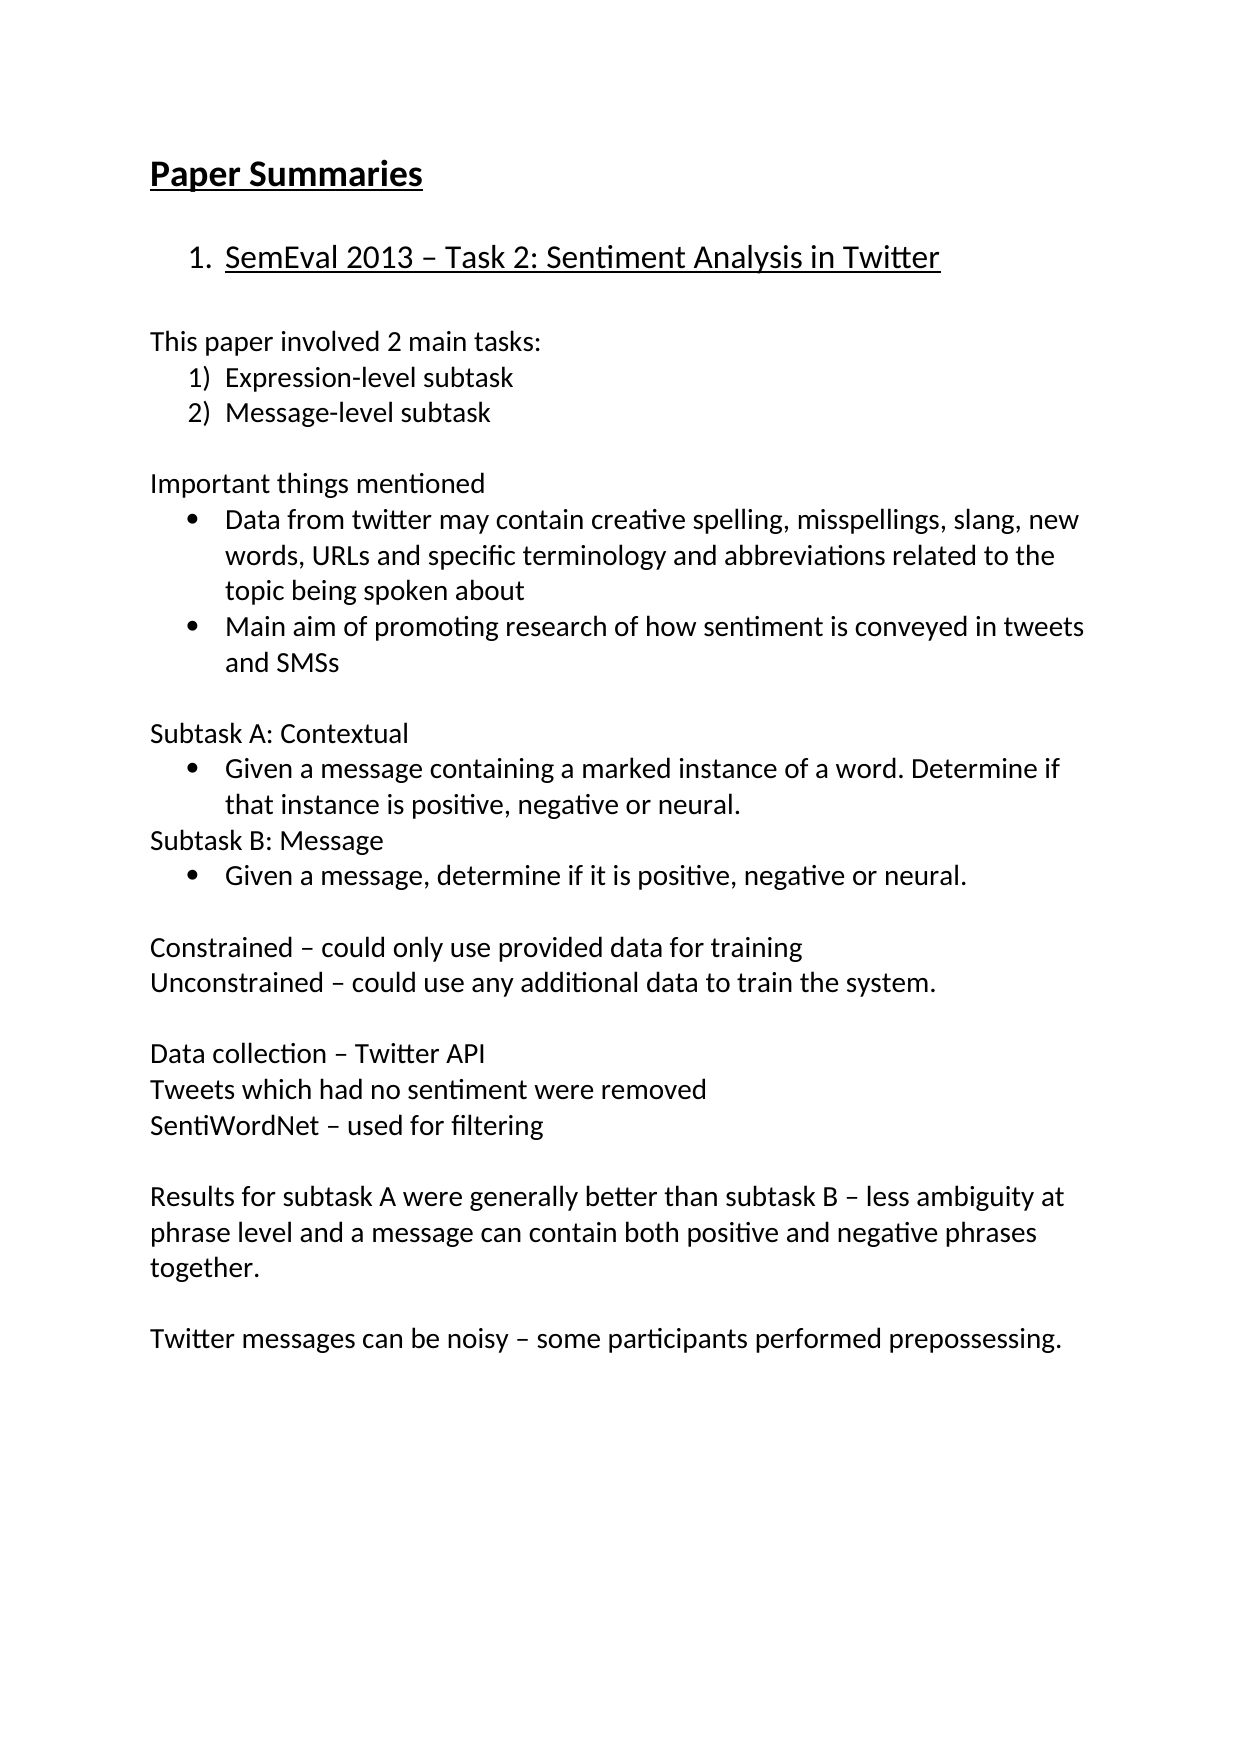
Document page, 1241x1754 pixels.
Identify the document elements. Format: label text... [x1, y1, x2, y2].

text Unconstrained – could use any additional data to train the system. [150, 964, 1090, 1000]
text Twitter messages can be noisy – some participants performed prepossessing. [150, 1321, 1090, 1356]
text Tweets which had no sentiment were removed [150, 1071, 1090, 1107]
list Expression-level subtask [187, 359, 1090, 394]
text Paper Summaries [150, 150, 1090, 196]
text Subtask A: Contextual [150, 715, 1090, 751]
text Data collection – Twitter API [150, 1036, 1090, 1071]
list Message-level subtask [187, 394, 1090, 430]
list Given a message containing a marked instance of a word. Determine if that instance is positive, negative or neural. [187, 751, 1090, 822]
list Data from twitter may contain creative spelling, misspellings, slang, new words, URLs and specific terminology and abbreviations related to the topic being spoken about [187, 501, 1090, 608]
text SentiWordNet – used for filtering [150, 1107, 1090, 1142]
text Results for subtask A were generally better than subtask B – less ambiguity at phrase level and a message can contain both positive and negative phrases together. [150, 1178, 1090, 1285]
list Main aim of promoting research of how sentiment is conveyed in tweets and SMSs [187, 608, 1090, 679]
text Constrained – could only use provided data for training [150, 929, 1090, 964]
text Important things mentioned [150, 466, 1090, 501]
list Given a message, determine if it is positive, negative or neural. [187, 857, 1090, 893]
text Subtask B: Message [150, 822, 1090, 857]
list SemEval 2013 – Task 2: Sentiment Analysis in Twitter [187, 237, 1090, 277]
text This paper involved 2 main tasks: [150, 323, 1090, 359]
